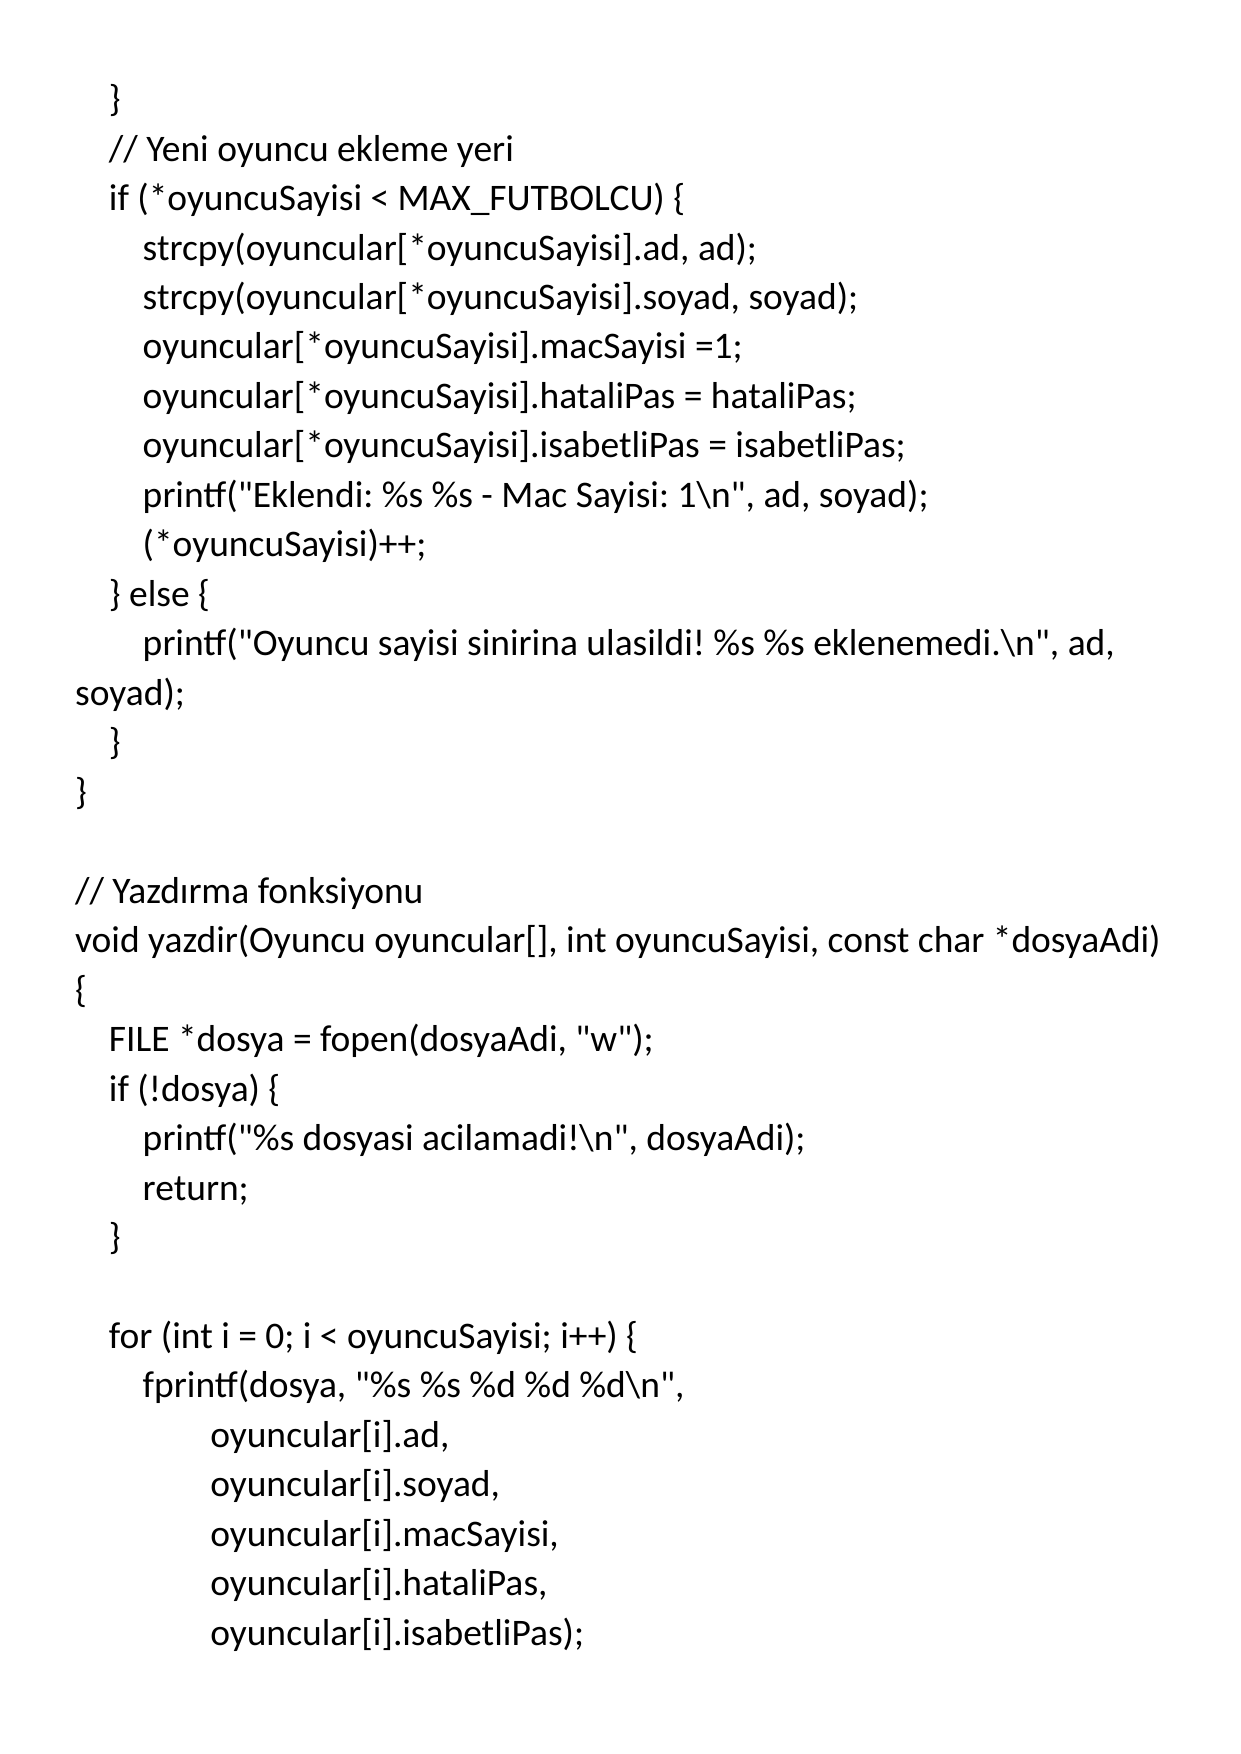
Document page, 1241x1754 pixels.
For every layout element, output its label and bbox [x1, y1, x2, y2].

text [75, 75, 1165, 1655]
